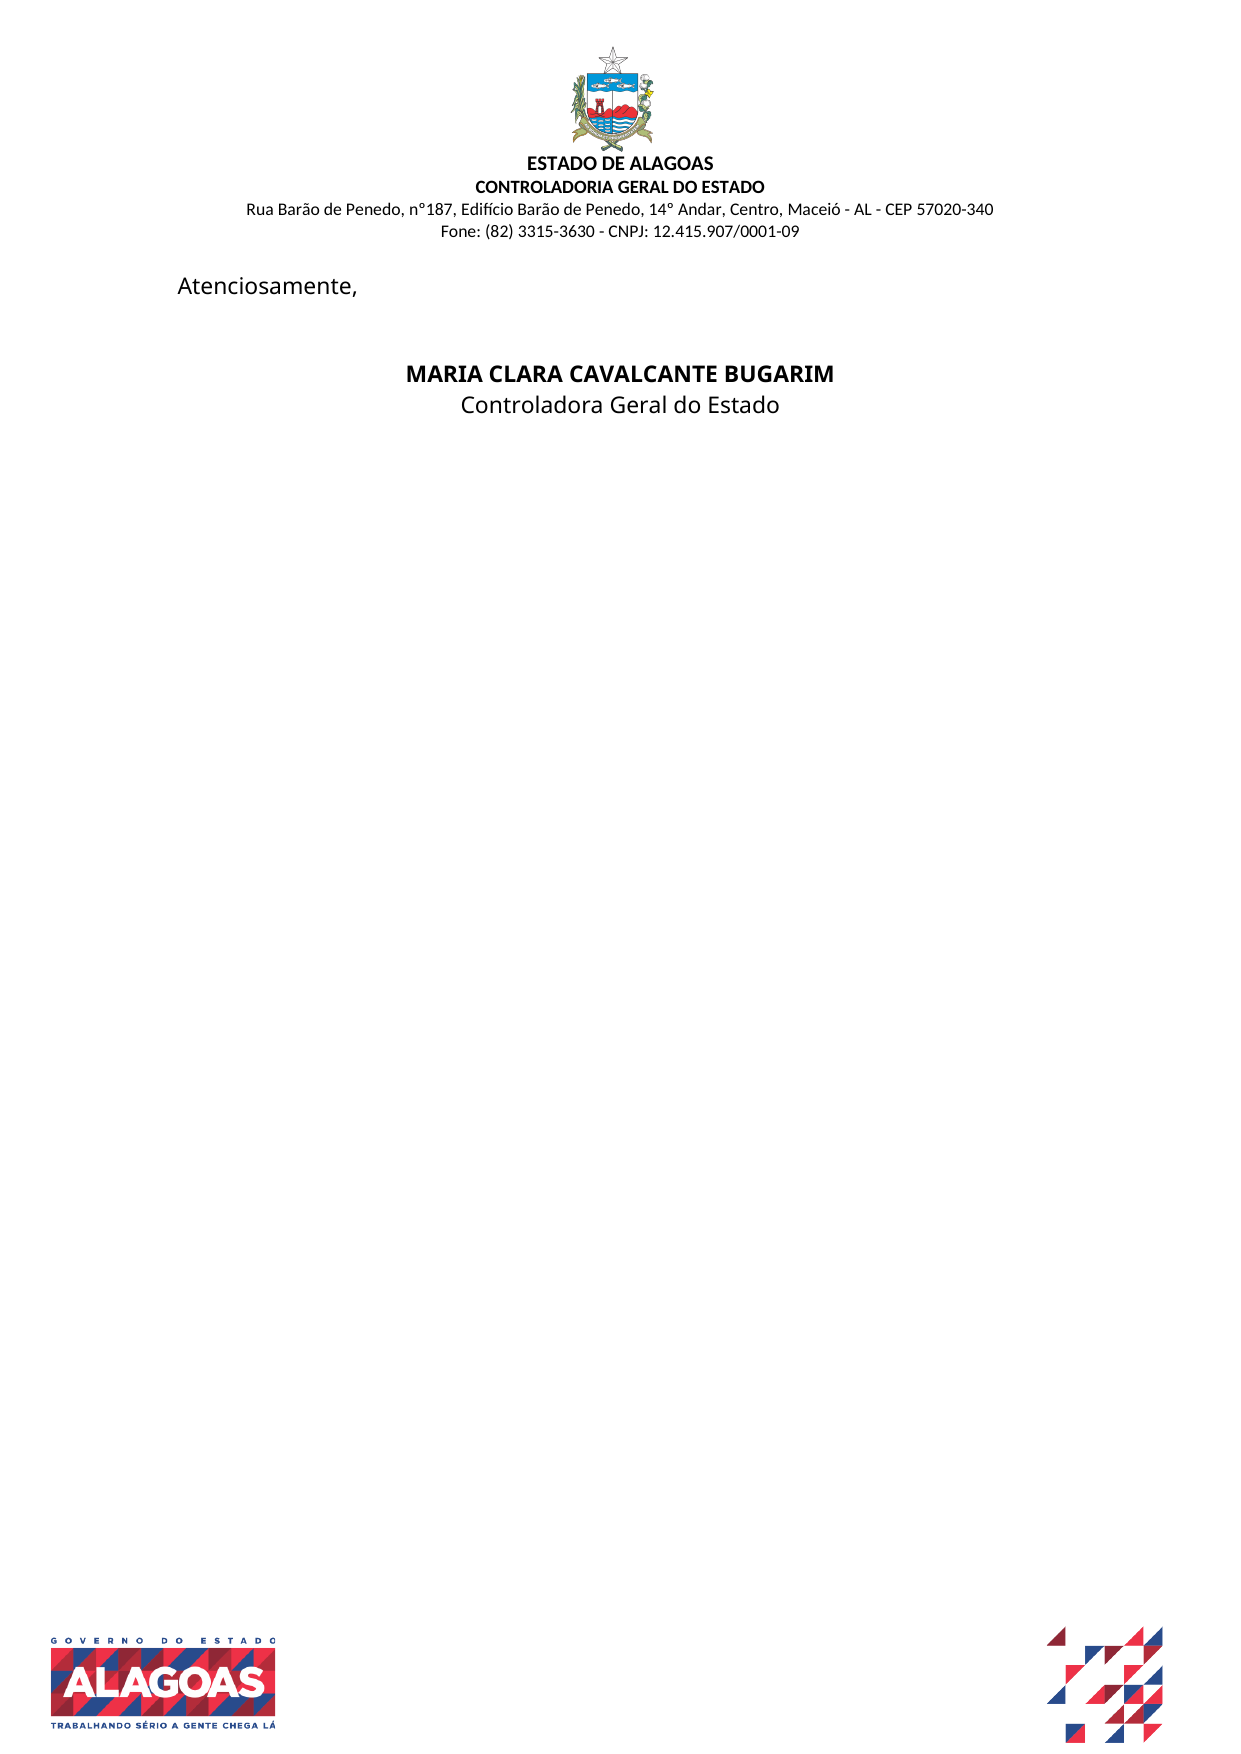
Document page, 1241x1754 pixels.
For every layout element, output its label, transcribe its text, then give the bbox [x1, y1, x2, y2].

picture [50, 1637, 275, 1729]
picture [1046, 1626, 1163, 1743]
text MARIA CLARA CAVALCANTE BUGARIM [177, 358, 1063, 389]
picture [570, 46, 654, 152]
text Controladora Geral do Estado [177, 389, 1063, 420]
text Atenciosamente, [177, 270, 1063, 301]
